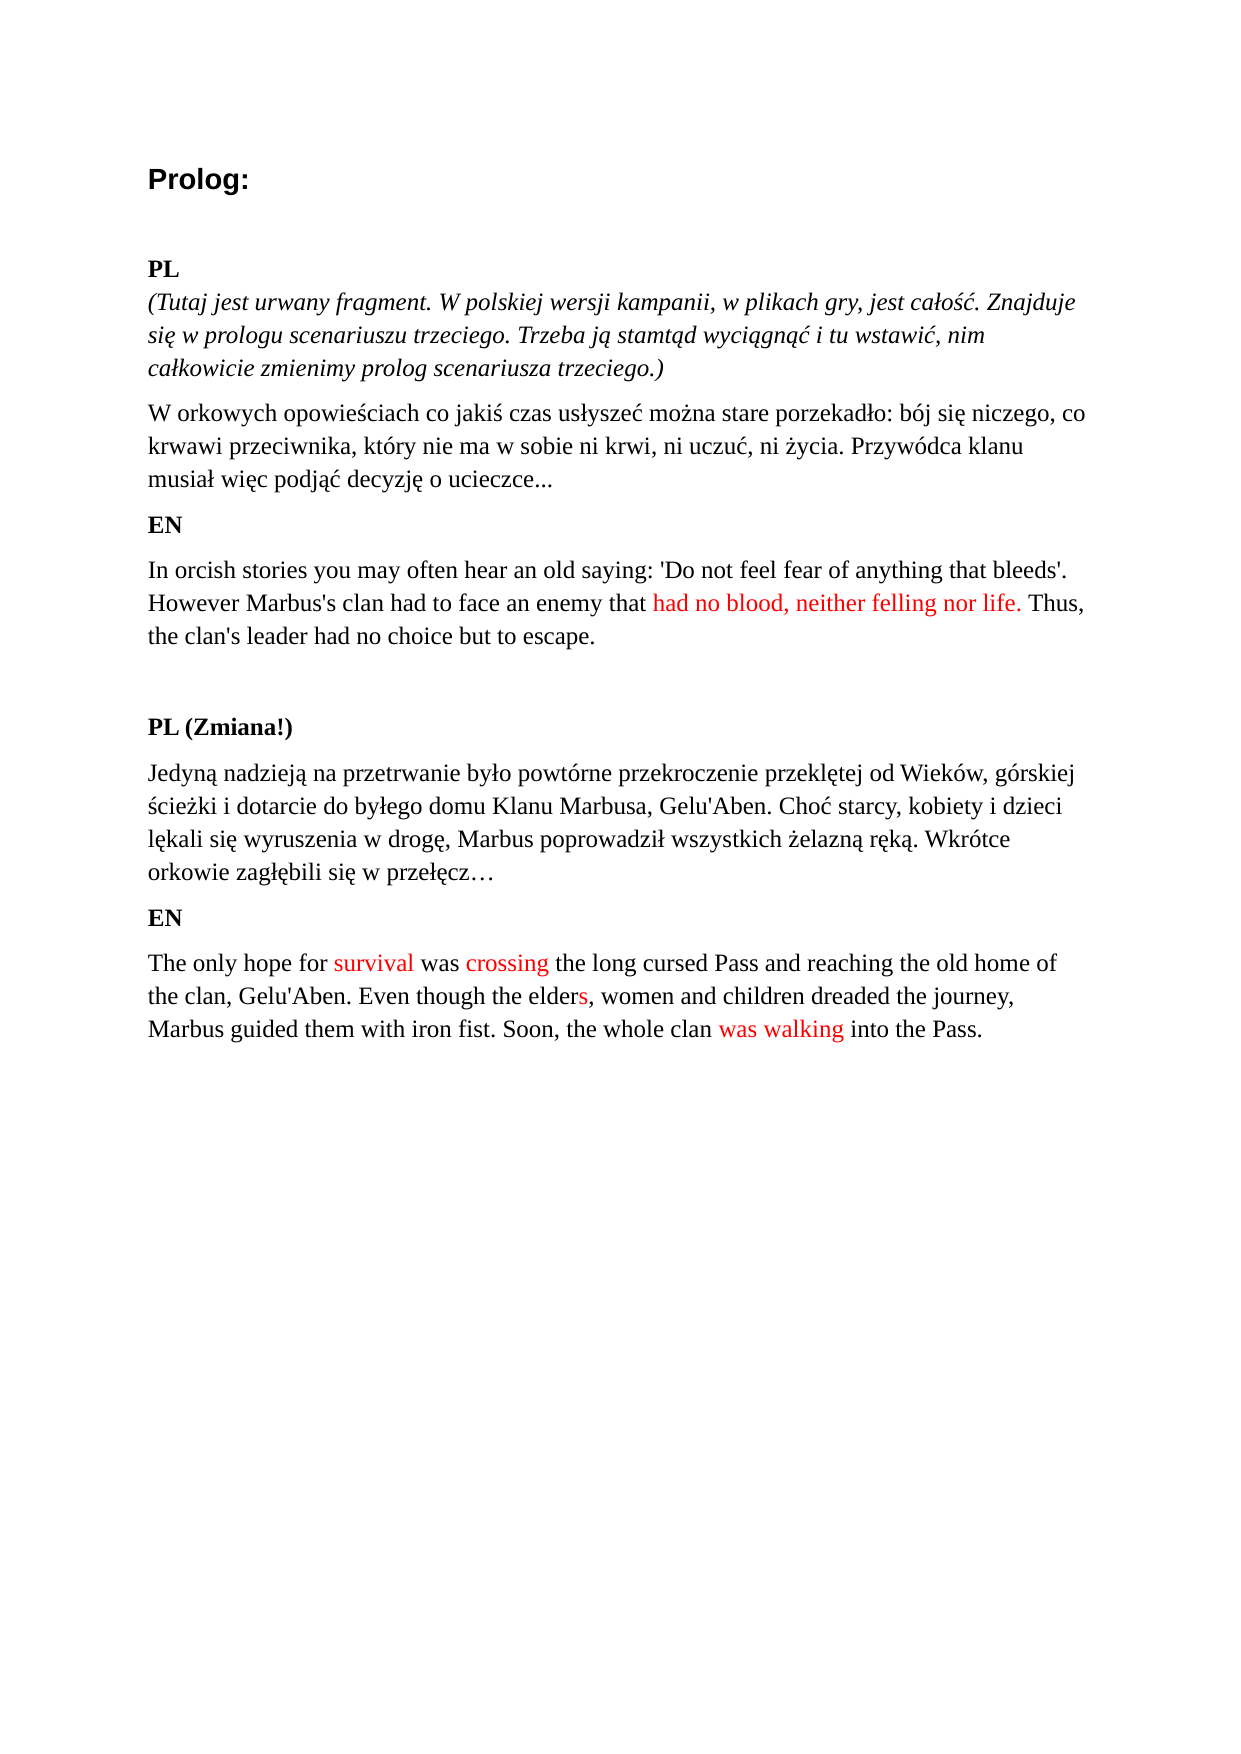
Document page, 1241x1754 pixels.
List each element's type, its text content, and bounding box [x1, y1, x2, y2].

text EN [148, 903, 1093, 931]
text The only hope for survival was crossing the long cursed Pass and reaching the old home of the clan, Gelu'Aben. Even though the elders, women and children dreaded the journey, Marbus guided them with iron fist. Soon, the whole clan was walking into the Pass. [148, 948, 1093, 1043]
text PL (Tutaj jest urwany fragment. W polskiej wersji kampanii, w plikach gry, jest całość. Znajduje się w prologu scenariuszu trzeciego. Trzeba ją stamtąd wyciągnąć i tu wstawić, nim całkowicie zmienimy prolog scenariusza trzeciego.) [148, 254, 1093, 382]
text W orkowych opowieściach co jakiś czas usłyszeć można stare porzekadło: bój się niczego, co krwawi przeciwnika, który nie ma w sobie ni krwi, ni uczuć, ni życia. Przywódca klanu musiał więc podjąć decyzję o ucieczce... [148, 398, 1093, 493]
text Jedyną nadzieją na przetrwanie było powtórne przekroczenie przeklętej od Wieków, górskiej ścieżki i dotarcie do byłego domu Klanu Marbusa, Gelu'Aben. Choć starcy, kobiety i dzieci lękali się wyruszenia w drogę, Marbus poprowadził wszystkich żelazną ręką. Wkrótce orkowie zagłębili się w przełęcz… [148, 758, 1093, 886]
text PL (Zmiana!) [148, 712, 1093, 741]
subtitle Prolog: [148, 162, 1093, 196]
text EN [148, 510, 1093, 539]
text In orcish stories you may often hear an old saying: 'Do not feel fear of anything that bleeds'. However Marbus's clan had to face an enemy that had no blood, neither felling nor life. Thus, the clan's leader had no choice but to escape. [148, 555, 1093, 650]
